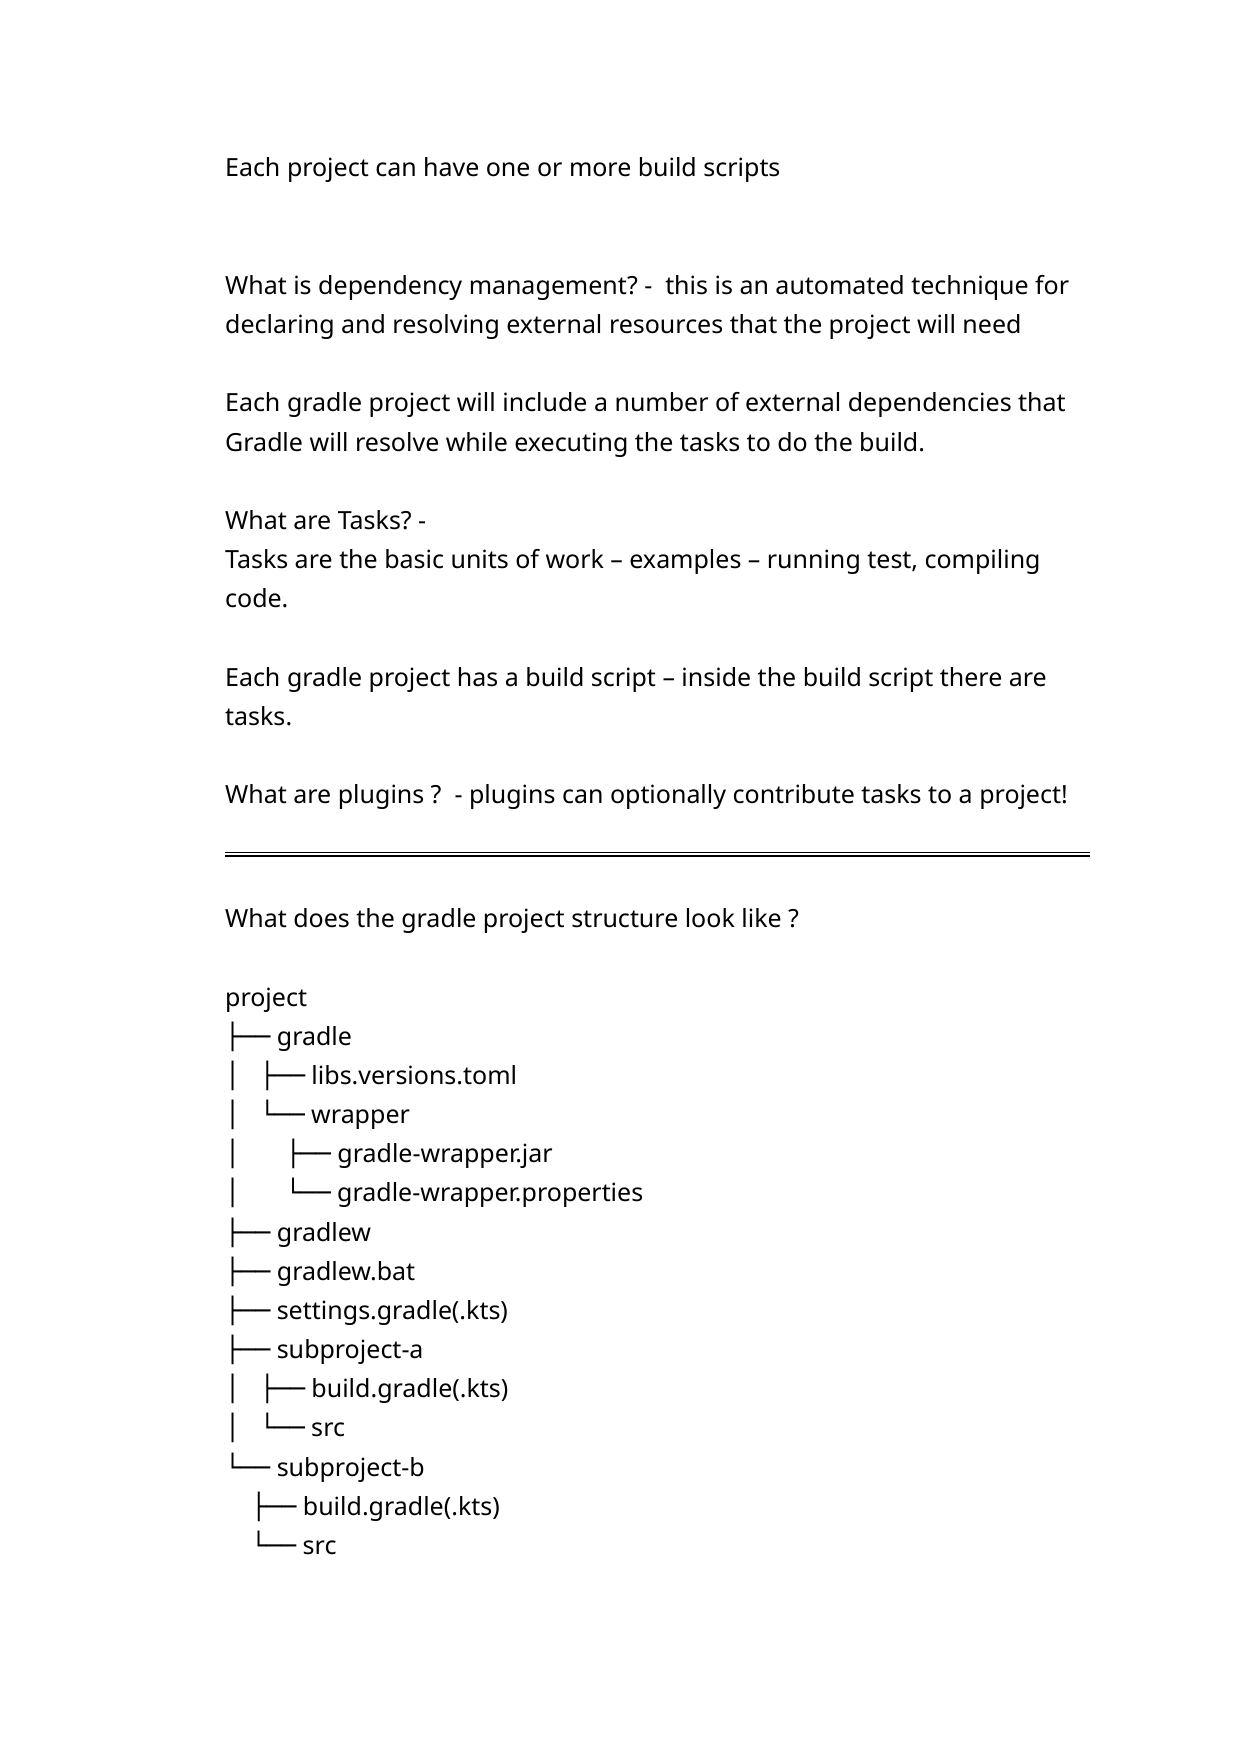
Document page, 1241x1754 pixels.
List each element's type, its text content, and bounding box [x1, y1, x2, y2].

list Each gradle project has a build script – inside the build script there are tasks. [225, 659, 1090, 732]
list project [225, 979, 1090, 1013]
list └── src [225, 1528, 1090, 1562]
list ├── gradlew.bat [225, 1253, 1090, 1287]
list What is dependency management? - this is an automated technique for declaring and resolving external resources that the project will need [225, 267, 1090, 341]
list │ └── gradle-wrapper.properties [225, 1175, 1090, 1209]
list │ ├── gradle-wrapper.jar [225, 1136, 1090, 1170]
list ├── settings.gradle(.kts) [225, 1293, 1090, 1327]
list Each gradle project will include a number of external dependencies that Gradle will resolve while executing the tasks to do the build. [225, 385, 1090, 458]
list What does the gradle project structure look like ? [225, 901, 1090, 935]
list What are Tasks? - [225, 502, 1090, 537]
list ├── gradle [225, 1018, 1090, 1052]
list │ ├── build.gradle(.kts) [225, 1371, 1090, 1405]
list ├── gradlew [225, 1214, 1090, 1248]
list What are plugins ? - plugins can optionally contribute tasks to a project! [225, 777, 1090, 811]
list Tasks are the basic units of work – examples – running test, compiling code. [225, 542, 1090, 615]
list └── subproject-b [225, 1449, 1090, 1483]
list │ └── src [225, 1410, 1090, 1444]
list ├── subproject-a [225, 1332, 1090, 1366]
list │ ├── libs.versions.toml [225, 1058, 1090, 1092]
list Each project can have one or more build scripts [225, 150, 1090, 184]
list │ └── wrapper [225, 1097, 1090, 1131]
list ├── build.gradle(.kts) [225, 1488, 1090, 1522]
